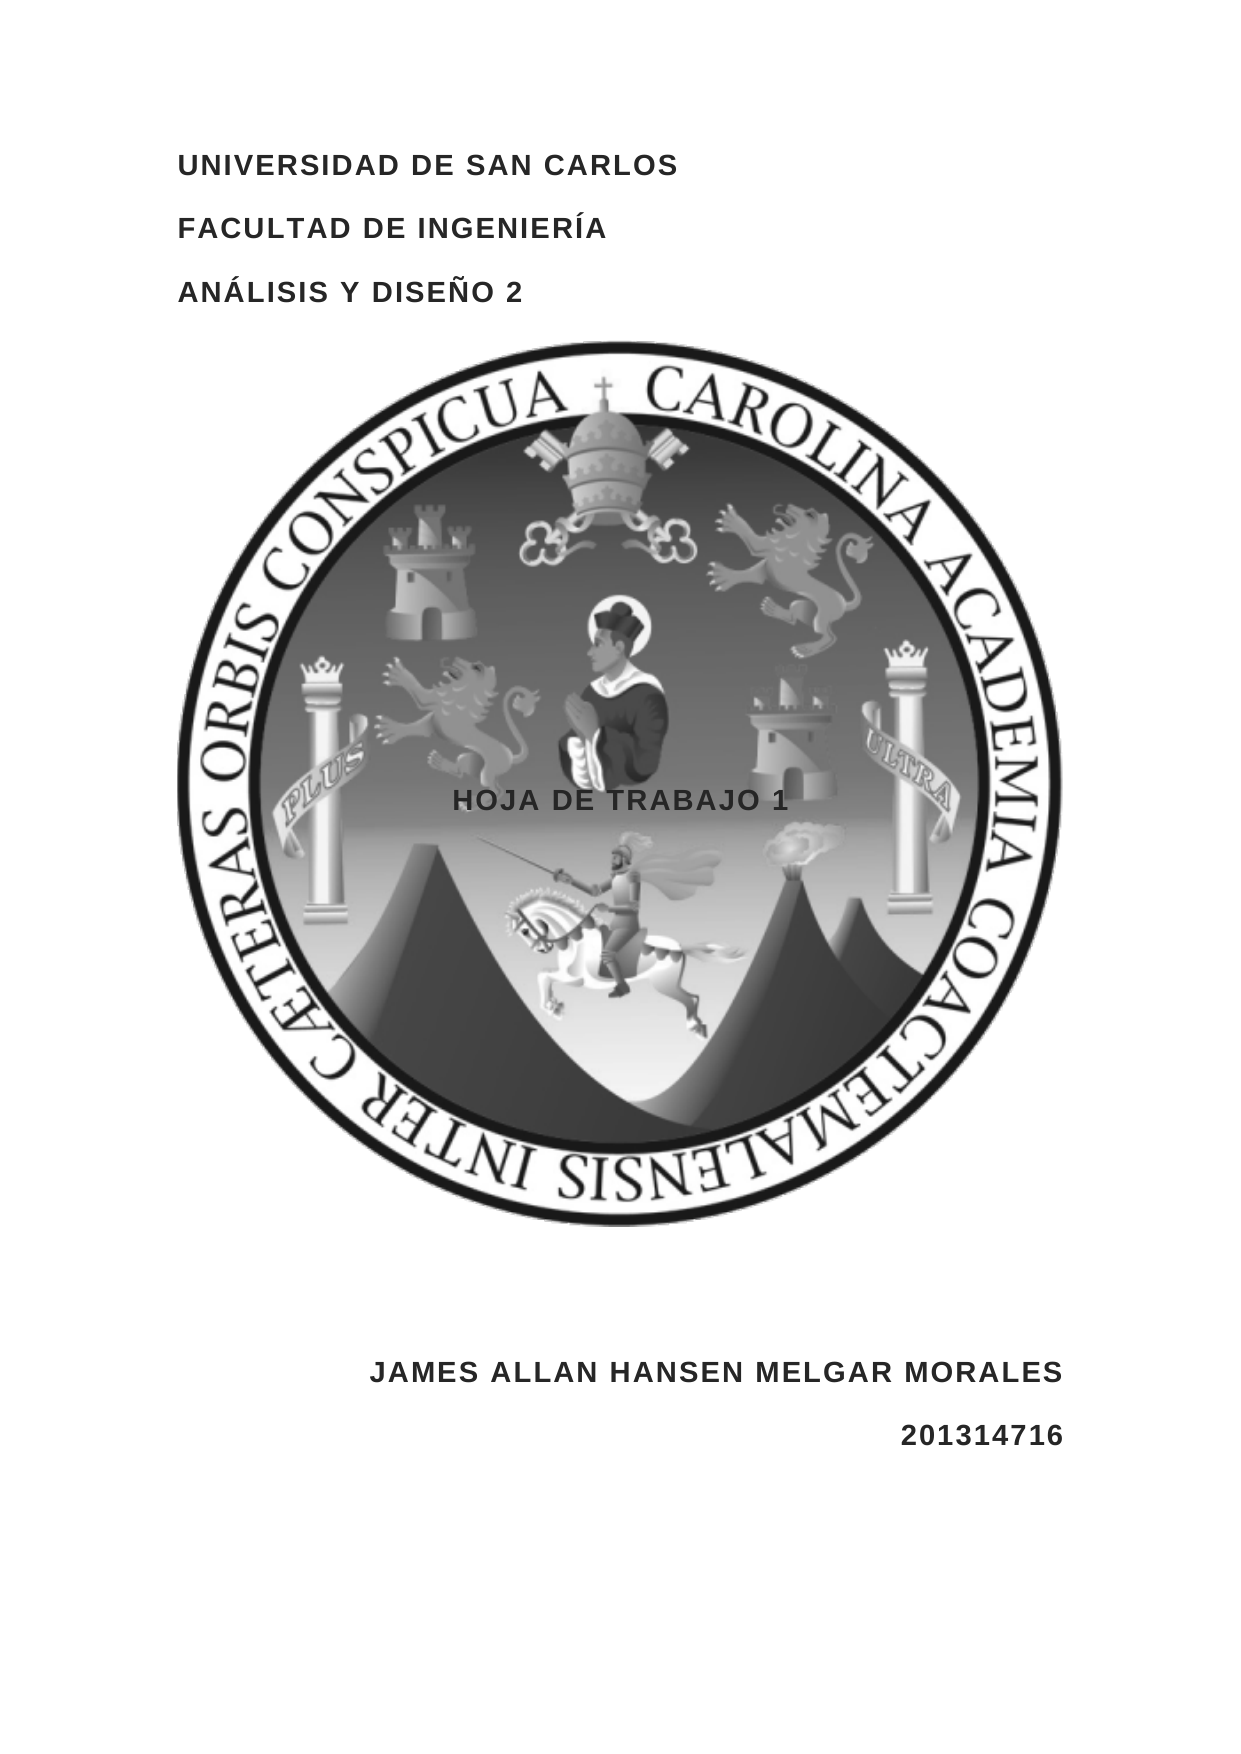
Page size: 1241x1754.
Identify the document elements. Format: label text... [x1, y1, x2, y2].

subtitle Hoja de Trabajo 1 [177, 783, 1063, 817]
subtitle Universidad De San Carlos [177, 148, 1063, 181]
subtitle Facultad de Ingeniería [177, 211, 1063, 245]
subtitle 201314716 [177, 1418, 1063, 1452]
subtitle James Allan Hansen Melgar Morales [177, 1355, 1063, 1388]
subtitle Análisis y diseño 2 [177, 275, 1063, 308]
